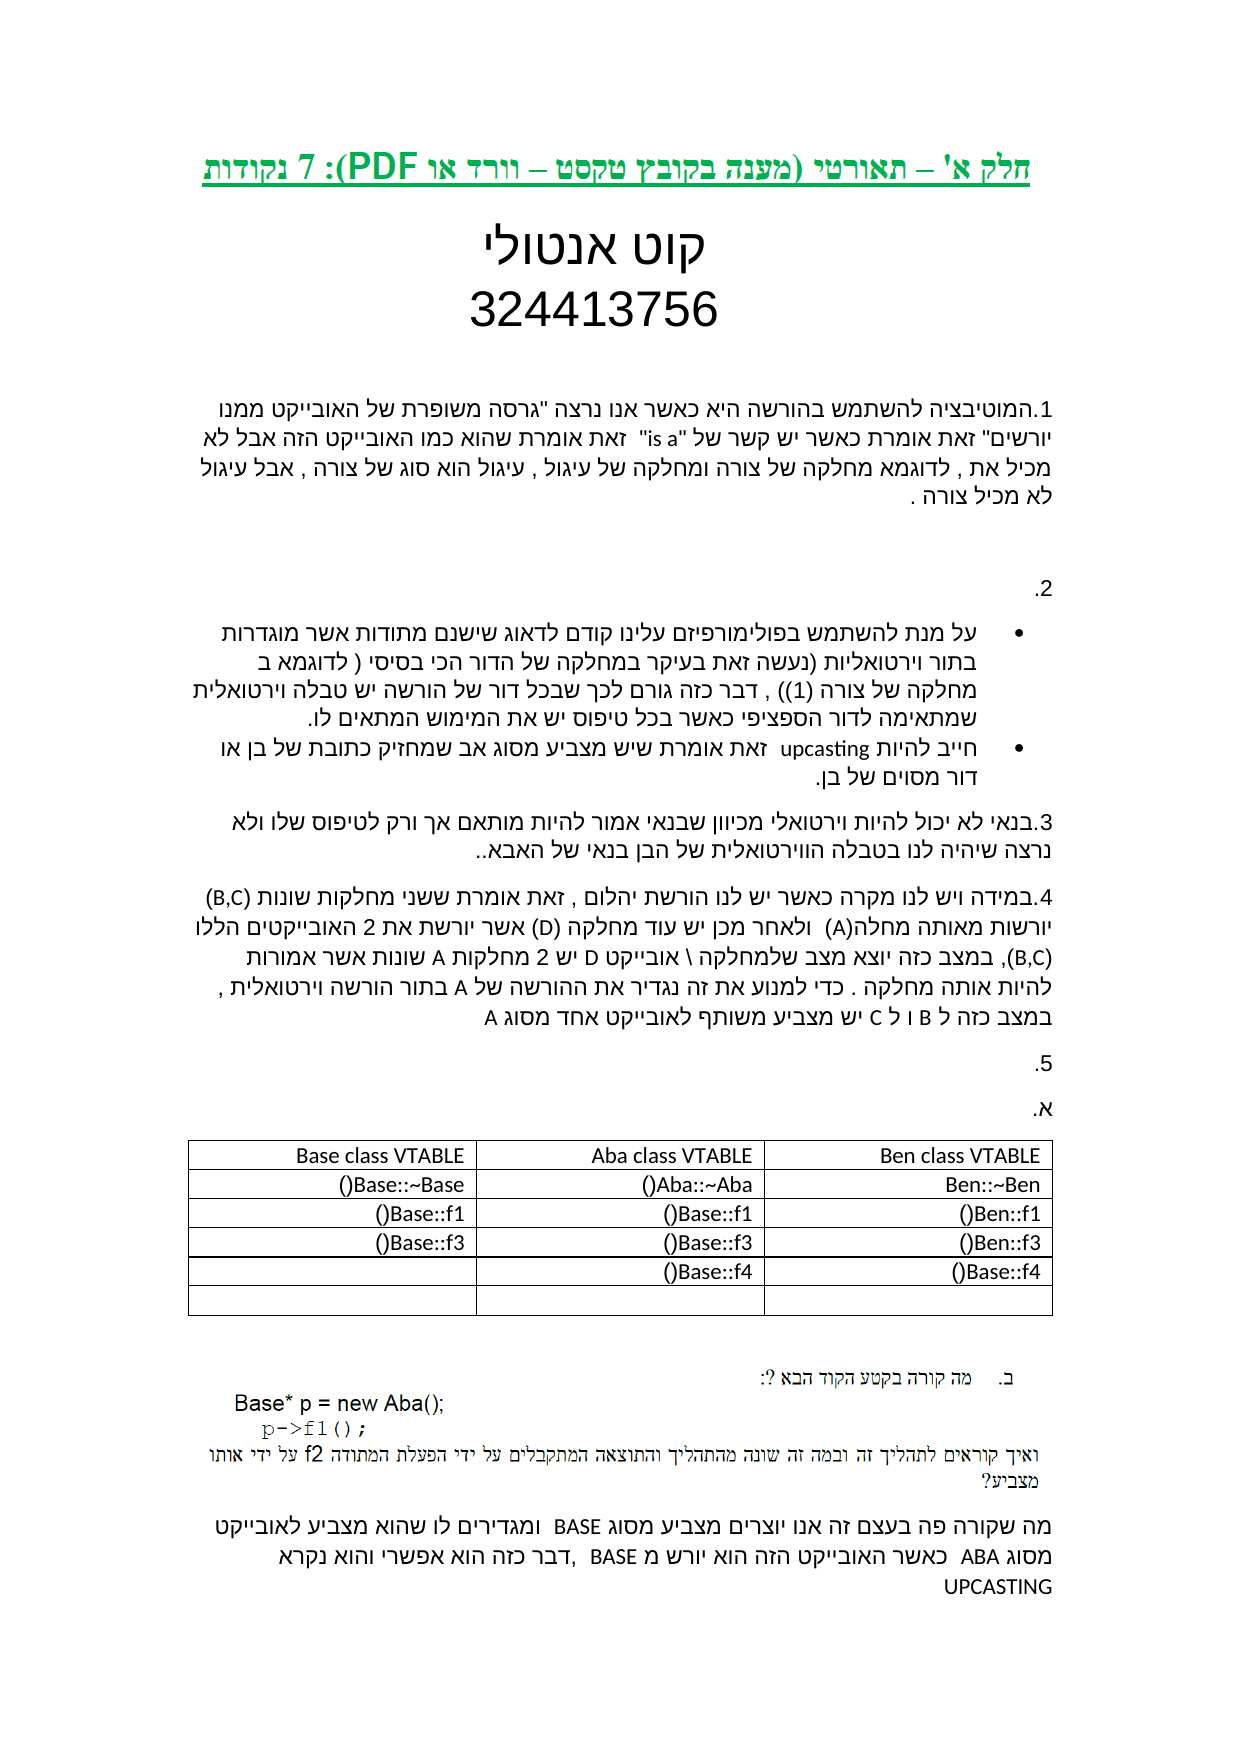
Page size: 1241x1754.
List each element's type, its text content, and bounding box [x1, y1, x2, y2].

table_cell [189, 1258, 476, 1285]
list על מנת להשתמש בפולימורפיזם עלינו קודם לדאוג שישנם מתודות אשר מוגדרות בתור וירטואליות (נעשה זאת בעיקר במחלקה של הדור הכי בסיסי ( לדוגמא ב מחלקה של צורה (1)) , דבר כזה גורם לכך שבכל דור של הורשה יש טבלה וירטואלית שמתאימה לדור הספציפי כאשר בכל טיפוס יש את המימוש המתאים לו. [187, 620, 1015, 732]
table_cell Base::f4() [765, 1258, 1052, 1285]
text 1.המוטיבציה להשתמש בהורשה היא כאשר אנו נרצה "גרסה משופרת של האובייקט ממנו יורשים" זאת אומרת כאשר יש קשר של "is a" זאת אומרת שהוא כמו האובייקט הזה אבל לא מכיל את , לדוגמא מחלקה של צורה ומחלקה של עיגול , עיגול הוא סוג של צורה , אבל עיגול לא מכיל צורה . [187, 396, 1053, 509]
table_cell Ben::~Ben [765, 1170, 1052, 1198]
table_cell Base::~Base() [189, 1170, 476, 1198]
table_cell Ben::f1() [765, 1199, 1052, 1227]
table_cell Aba::~Aba() [477, 1170, 764, 1198]
table_header Aba class VTABLE [477, 1141, 764, 1169]
table_header Ben class VTABLE [765, 1141, 1052, 1169]
table_cell Ben::f3() [765, 1228, 1052, 1256]
table_cell Base::f1() [477, 1199, 764, 1227]
picture [187, 1362, 1053, 1494]
list חייב להיות upcasting זאת אומרת שיש מצביע מסוג אב שמחזיק כתובת של בן או דור מסוים של בן. [187, 734, 1015, 790]
text 2. [187, 575, 1053, 601]
picture [187, 150, 1053, 190]
table_cell Base::f3() [189, 1228, 476, 1256]
text 3.בנאי לא יכול להיות וירטואלי מכיוון שבנאי אמור להיות מותאם אך ורק לטיפוס שלו ולא נרצה שיהיה לנו בטבלה הווירטואלית של הבן בנאי של האבא.. [187, 809, 1053, 864]
text א. [187, 1095, 1053, 1121]
table_header Base class VTABLE [189, 1141, 476, 1169]
text מה שקורה פה בעצם זה אנו יוצרים מצביע מסוג BASE ומגדירים לו שהוא מצביע לאובייקט מסוג ABA כאשר האובייקט הזה הוא יורש מ BASE ,דבר כזה הוא אפשרי והוא נקרא UPCASTING [187, 1512, 1053, 1601]
table_cell Base::f3() [477, 1228, 764, 1256]
text 4.במידה ויש לנו מקרה כאשר יש לנו הורשת יהלום , זאת אומרת ששני מחלקות שונות (B,C) יורשות מאותה מחלה(A) ולאחר מכן יש עוד מחלקה (D) אשר יורשת את 2 האובייקטים הללו (B,C), במצב כזה יוצא מצב שלמחלקה \ אובייקט D יש 2 מחלקות A שונות אשר אמורות להיות אותה מחלקה . כדי למנוע את זה נגדיר את ההורשה של A בתור הורשה וירטואלית , במצב כזה ל B ו ל C יש מצביע משותף לאובייקט אחד מסוג A [187, 883, 1053, 1031]
table_cell [765, 1286, 1052, 1314]
table_cell Base::f4() [477, 1258, 764, 1285]
table_cell Base::f1() [189, 1199, 476, 1227]
text 5. [187, 1050, 1053, 1076]
table_cell [477, 1286, 764, 1314]
table_cell [189, 1286, 476, 1314]
